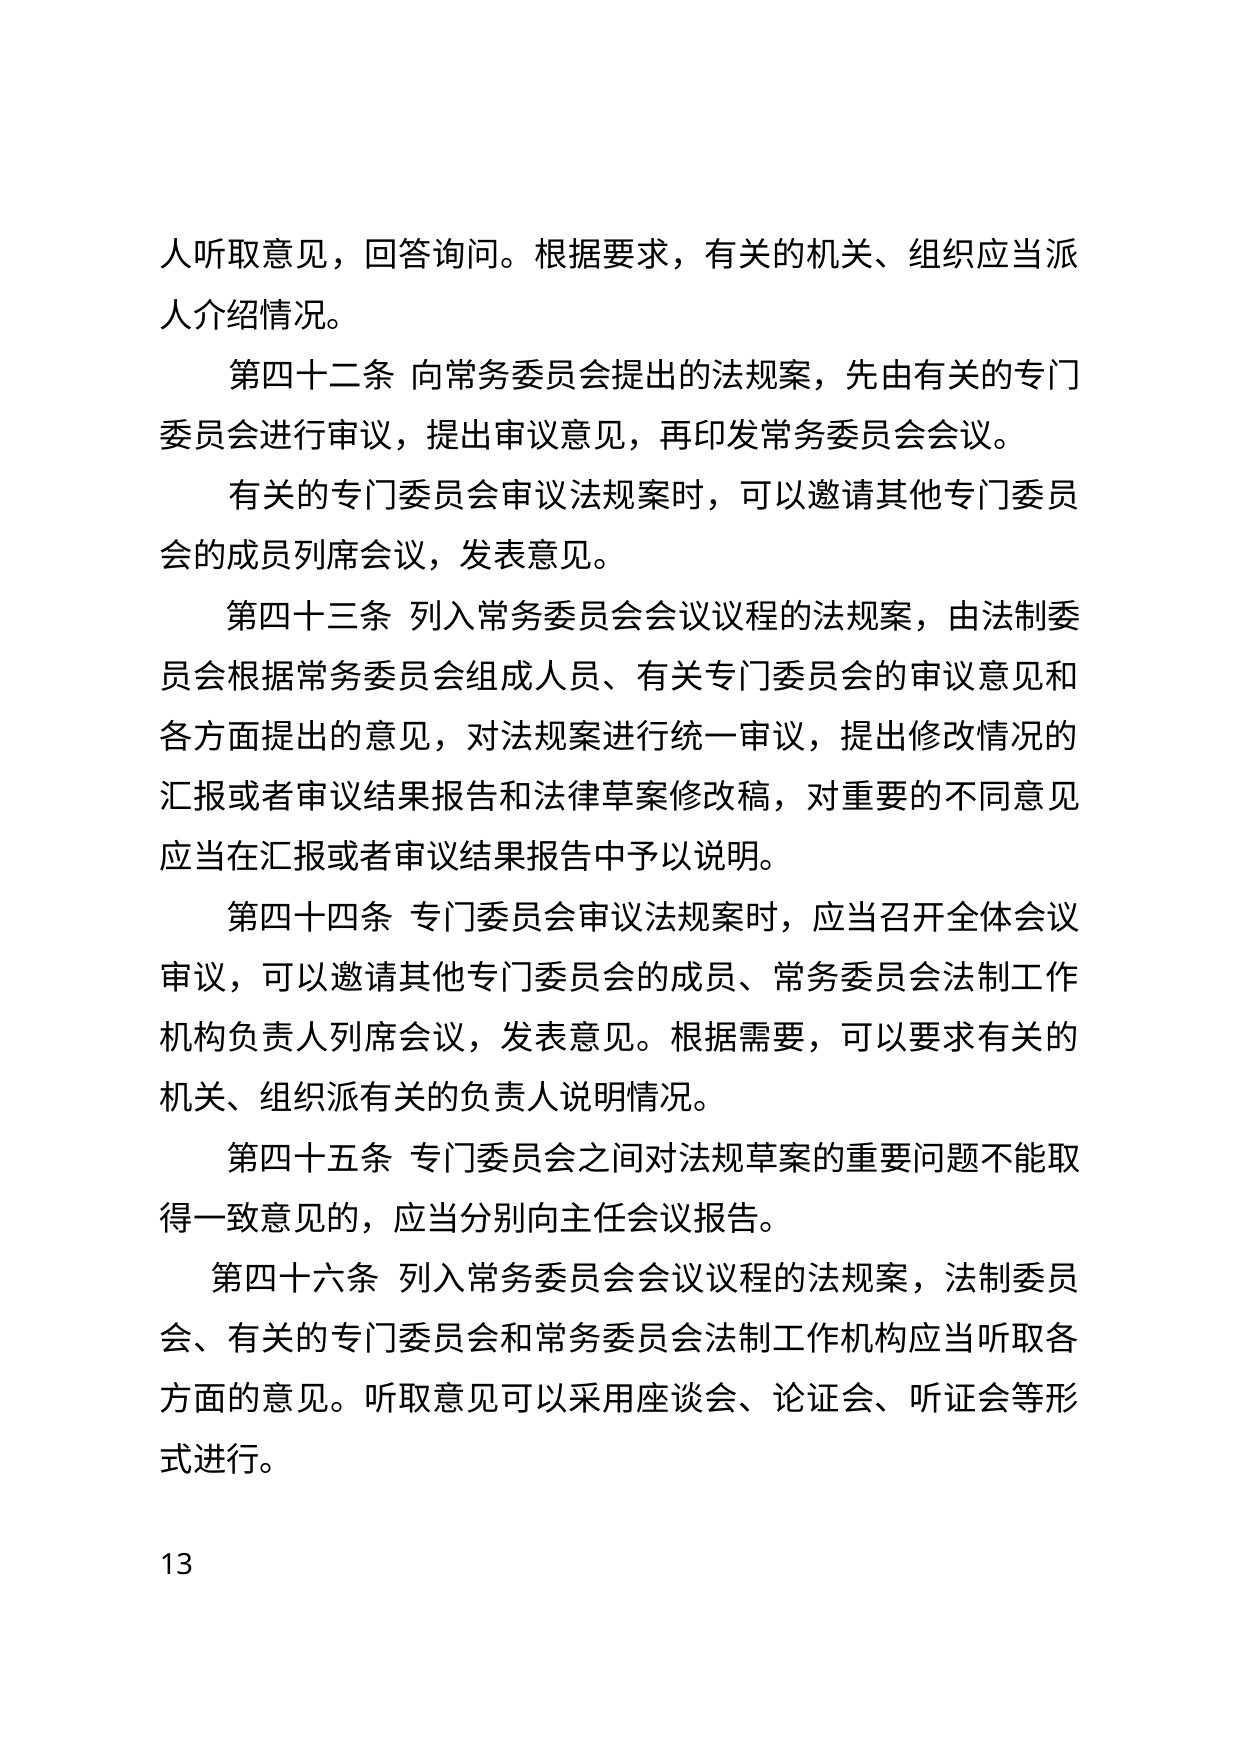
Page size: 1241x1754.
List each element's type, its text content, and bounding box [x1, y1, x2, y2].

text 第四十六条 列入常务委员会会议议程的法规案，法制委员会、有关的专门委员会和常务委员会法制工作机构应当听取各方面的意见。听取意见可以采用座谈会、论证会、听证会等形式进行。 [159, 1242, 1081, 1483]
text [159, 219, 1081, 339]
text 第四十三条 列入常务委员会会议议程的法规案，由法制委员会根据常务委员会组成人员、有关专门委员会的审议意见和各方面提出的意见，对法规案进行统一审议，提出修改情况的汇报或者审议结果报告和法律草案修改稿，对重要的不同意见应当在汇报或者审议结果报告中予以说明。 [159, 580, 1081, 881]
text 第四十五条 专门委员会之间对法规草案的重要问题不能取得一致意见的，应当分别向主任会议报告。 [159, 1122, 1081, 1242]
text 第四十二条 向常务委员会提出的法规案，先由有关的专门委员会进行审议，提出审议意见，再印发常务委员会会议。 [159, 339, 1081, 459]
text 有关的专门委员会审议法规案时，可以邀请其他专门委员会的成员列席会议，发表意见。 [159, 459, 1081, 580]
text 第四十四条 专门委员会审议法规案时，应当召开全体会议审议，可以邀请其他专门委员会的成员、常务委员会法制工作机构负责人列席会议，发表意见。根据需要，可以要求有关的机关、组织派有关的负责人说明情况。 [159, 881, 1081, 1122]
